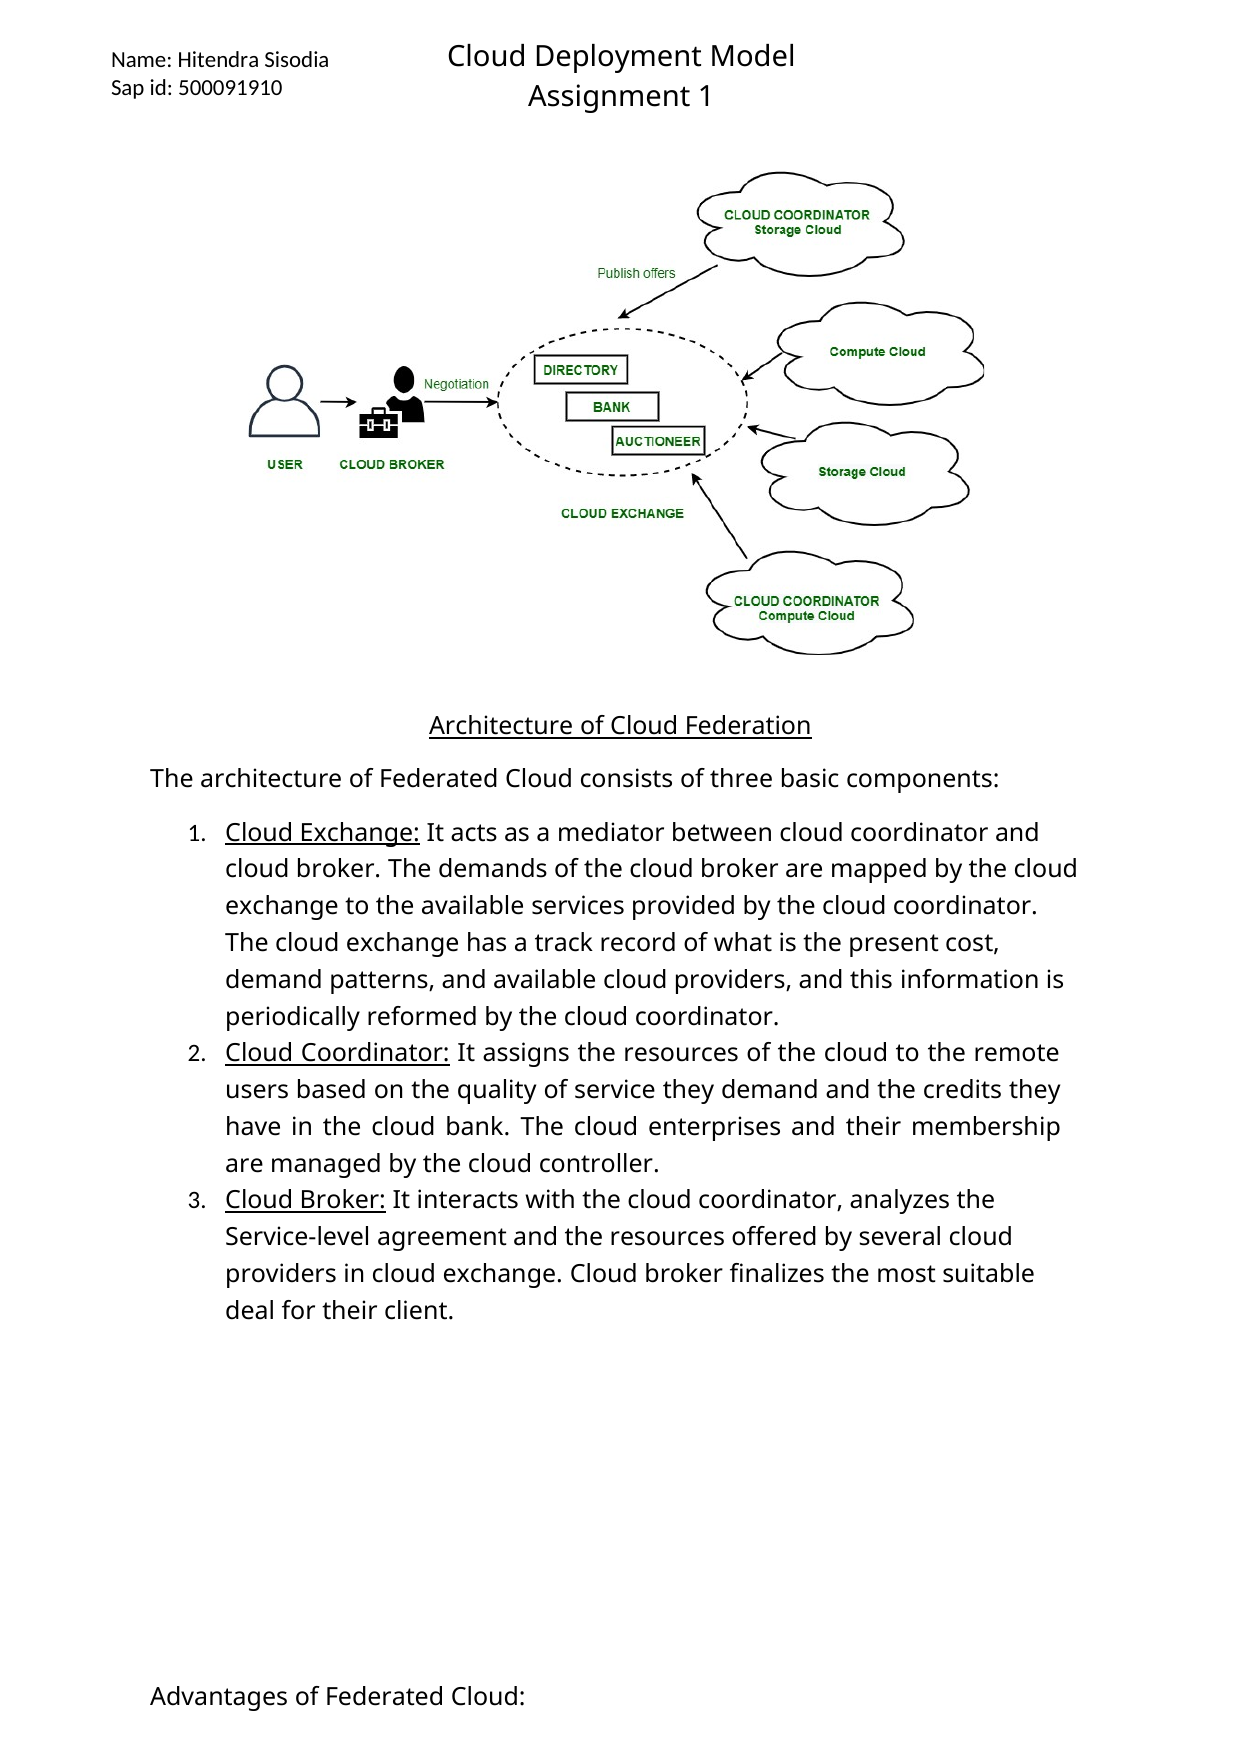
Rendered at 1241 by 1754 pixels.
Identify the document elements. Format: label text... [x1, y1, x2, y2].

text Advantages of Federated Cloud: [150, 1678, 1103, 1712]
list Cloud Exchange: It acts as a mediator between cloud coordinator and cloud broker. The demands of the cloud broker are mapped by the cloud exchange to the available services provided by the cloud coordinator. The cloud exchange has a track record of what is the present cost, demand patterns, and available cloud providers, and this information is periodically reformed by the cloud coordinator. [187, 814, 1087, 1032]
list Cloud Coordinator: It assigns the resources of the cloud to the remote users based on the quality of service they demand and the credits they have in the cloud bank. The cloud enterprises and their membership are managed by the cloud controller. [187, 1035, 1061, 1179]
picture [248, 171, 985, 655]
text Architecture of Cloud Federation [244, 708, 997, 742]
text The architecture of Federated Cloud consists of three basic components: [150, 761, 1103, 795]
list Cloud Broker: It interacts with the cloud coordinator, analyzes the Service-level agreement and the resources offered by several cloud providers in cloud exchange. Cloud broker finalizes the most suitable deal for their client. [187, 1182, 1071, 1326]
